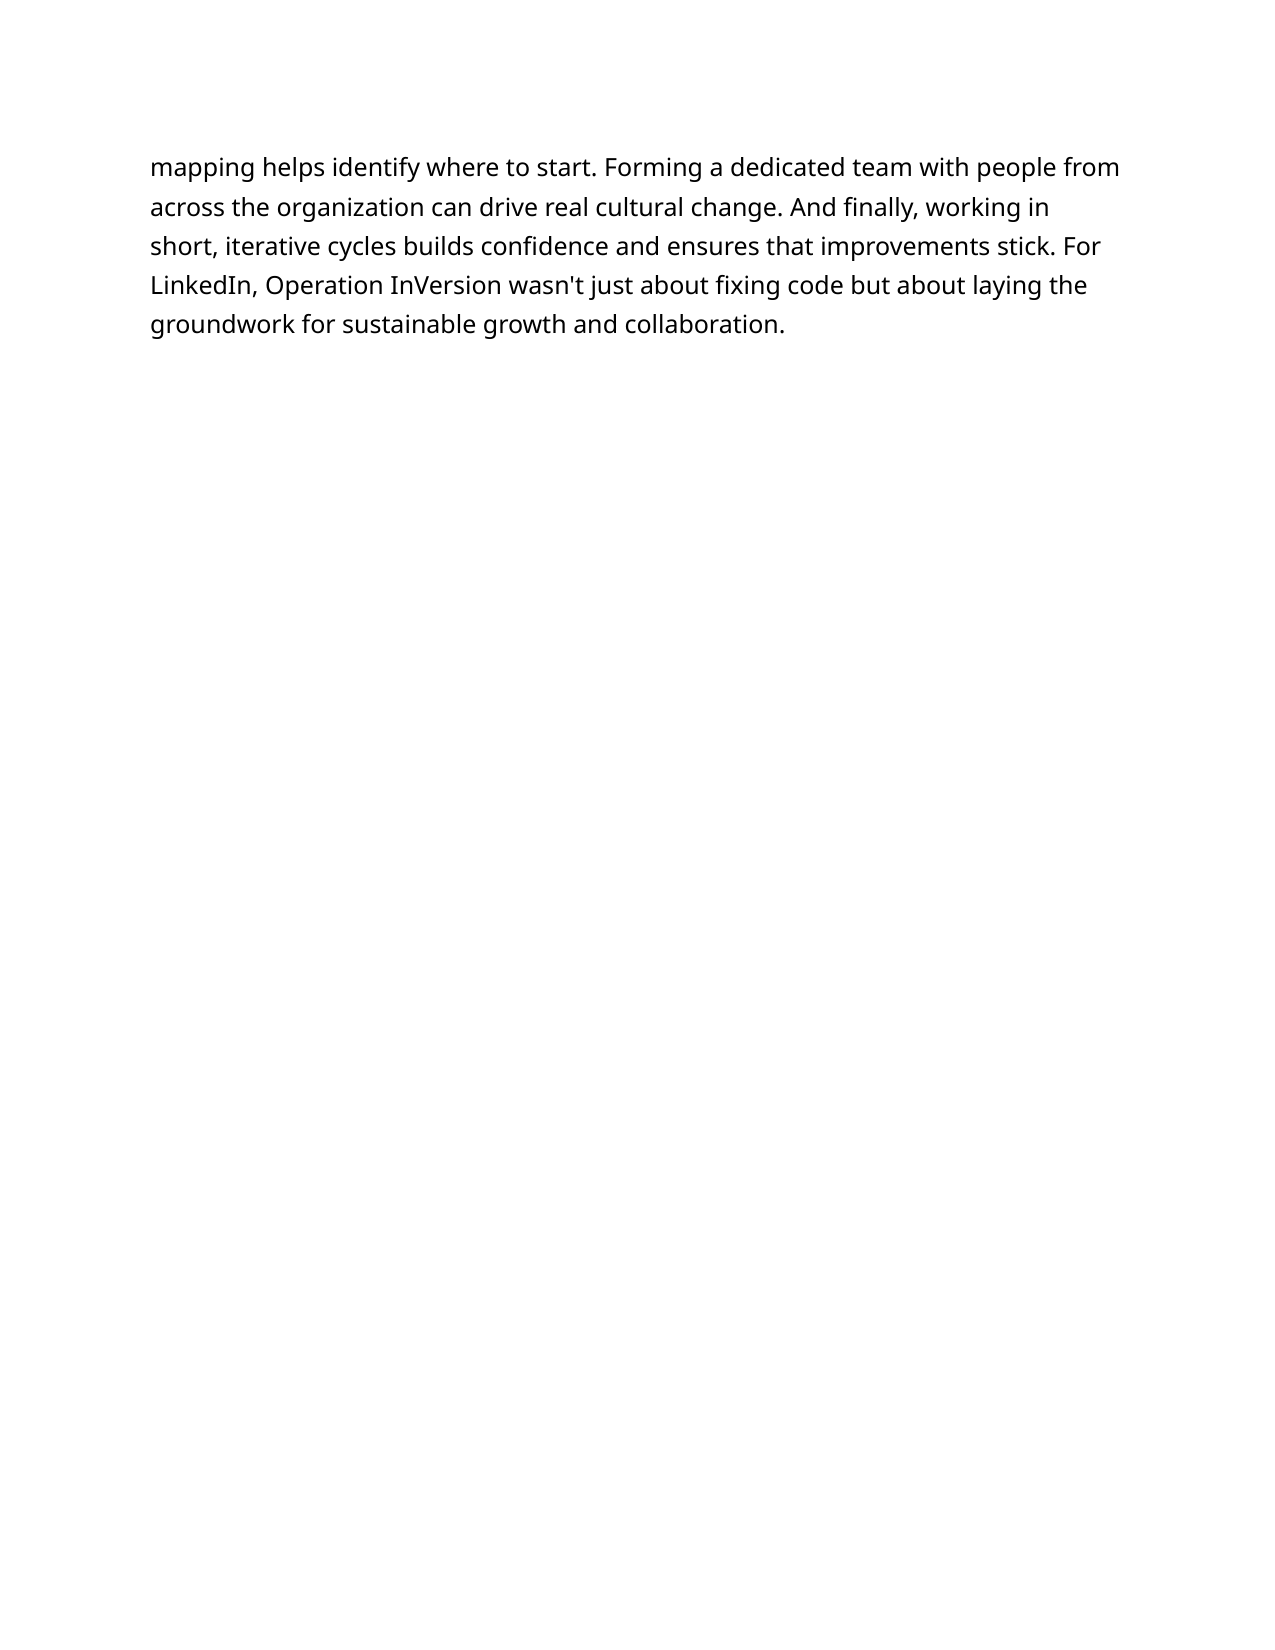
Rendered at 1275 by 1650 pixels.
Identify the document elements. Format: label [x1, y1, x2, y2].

text [150, 150, 1125, 341]
